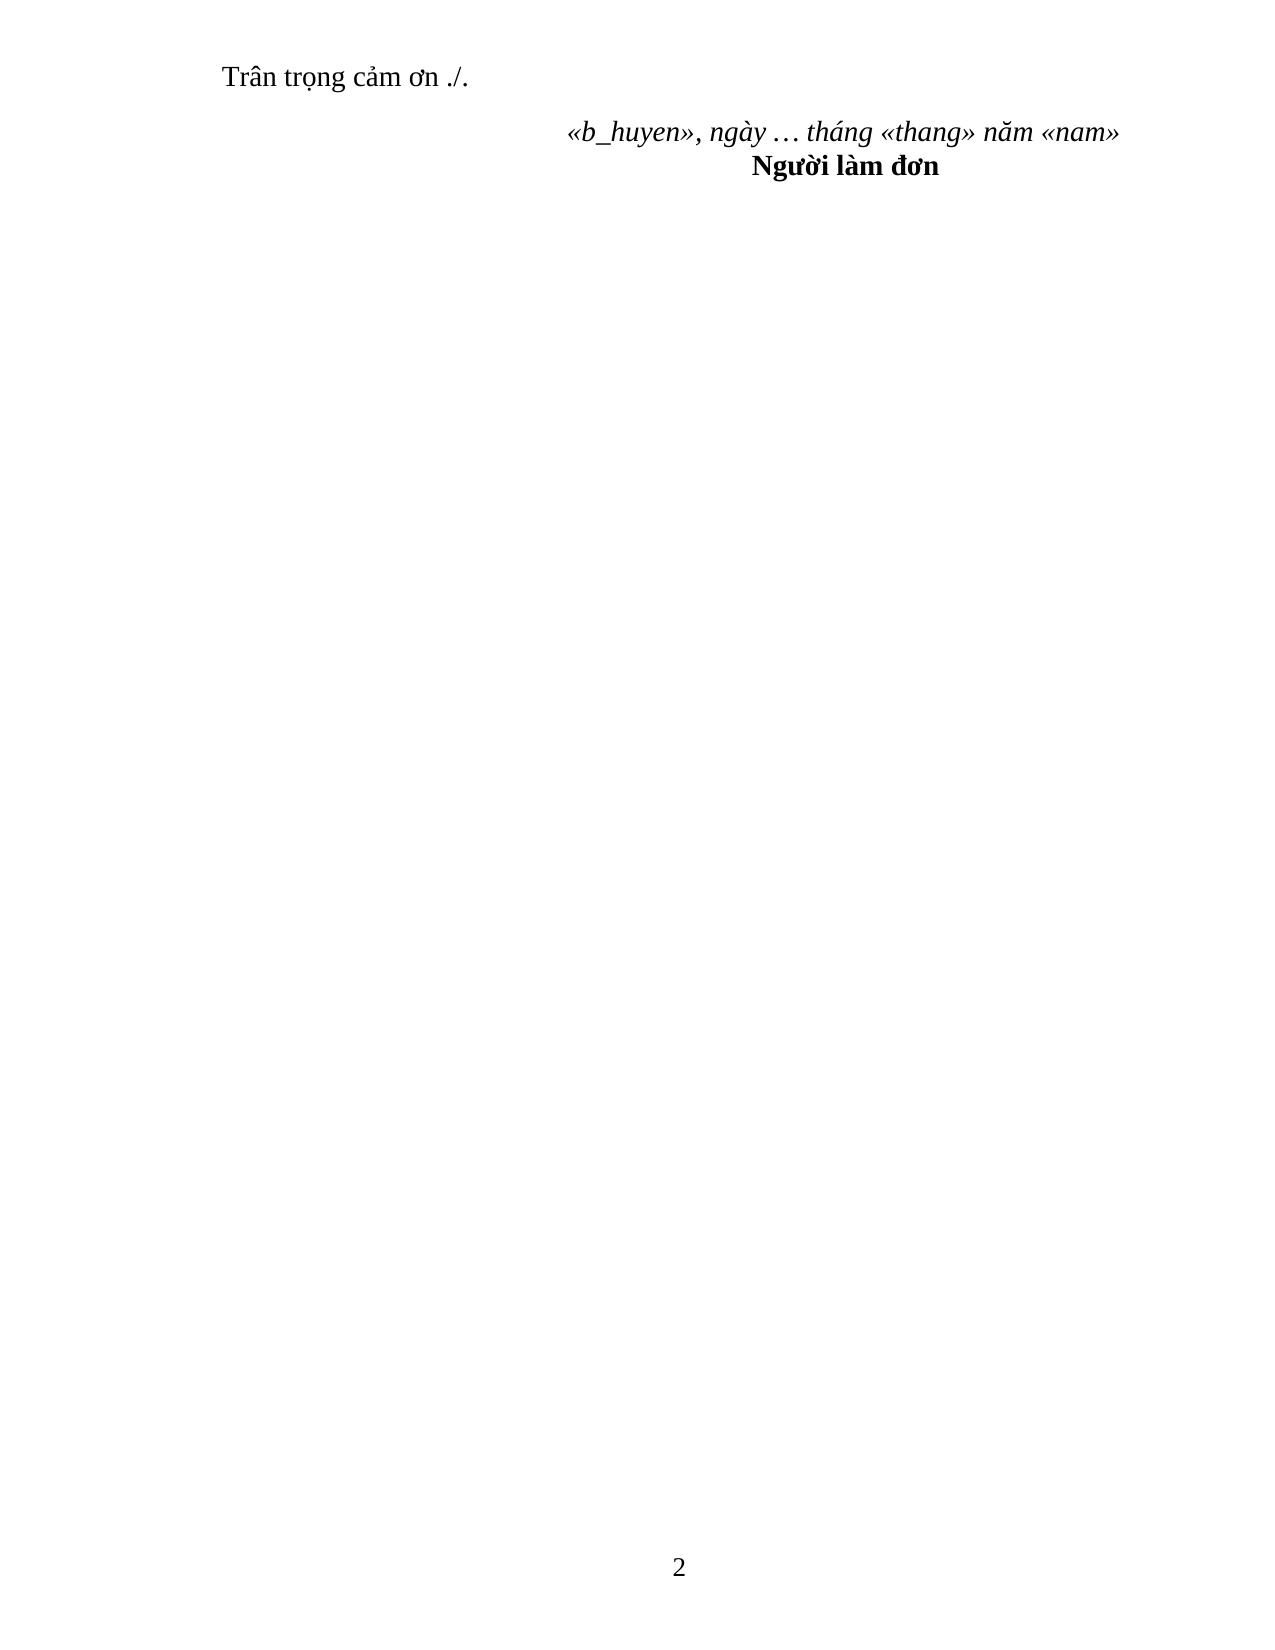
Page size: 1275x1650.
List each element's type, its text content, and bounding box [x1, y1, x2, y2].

text Người làm đơn [162, 148, 1196, 181]
text Trân trọng cảm ơn ./. [162, 59, 1196, 93]
list «b_huyen», ngày … tháng «thang» năm «nam» [522, 114, 1196, 148]
